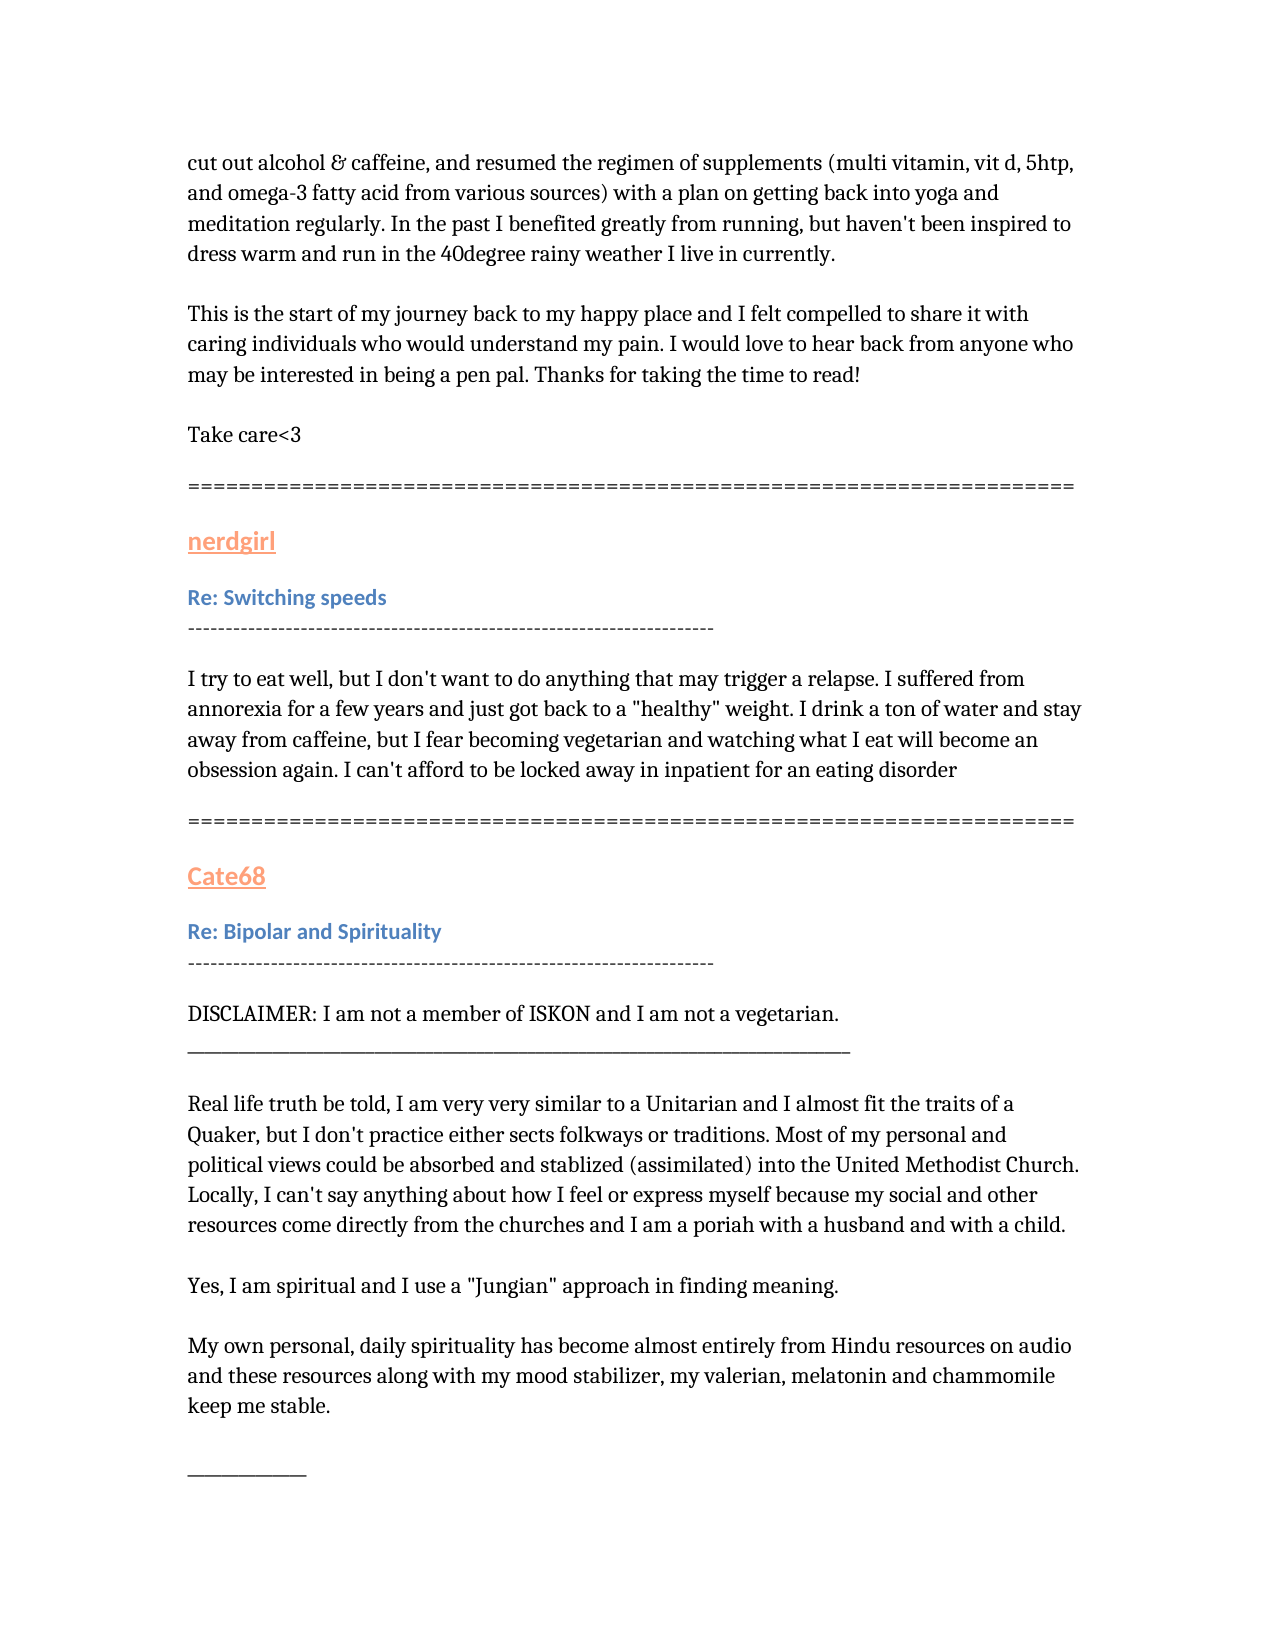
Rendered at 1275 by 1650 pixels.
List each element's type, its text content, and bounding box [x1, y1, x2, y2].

text ====================================================================== [187, 808, 1087, 834]
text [187, 1001, 1087, 1480]
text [187, 150, 1087, 448]
subtitle Re: Bipolar and Spirituality [187, 917, 1087, 945]
text I try to eat well, but I don't want to do anything that may trigger a relapse. I suffered from annorexia for a few years and just got back to a "healthy" weight. I drink a ton of water and stay away from caffeine, but I fear becoming vegetarian and watching what I eat will become an obsession again. I can't afford to be locked away in inpatient for an eating disorder [187, 666, 1087, 783]
text ====================================================================== [187, 473, 1087, 499]
subtitle Cate68 [187, 859, 1087, 892]
subtitle Re: Switching speeds [187, 583, 1087, 611]
subtitle nerdgirl [187, 524, 1087, 557]
text ---------------------------------------------------------------------- [187, 949, 1087, 976]
text ---------------------------------------------------------------------- [187, 615, 1087, 641]
